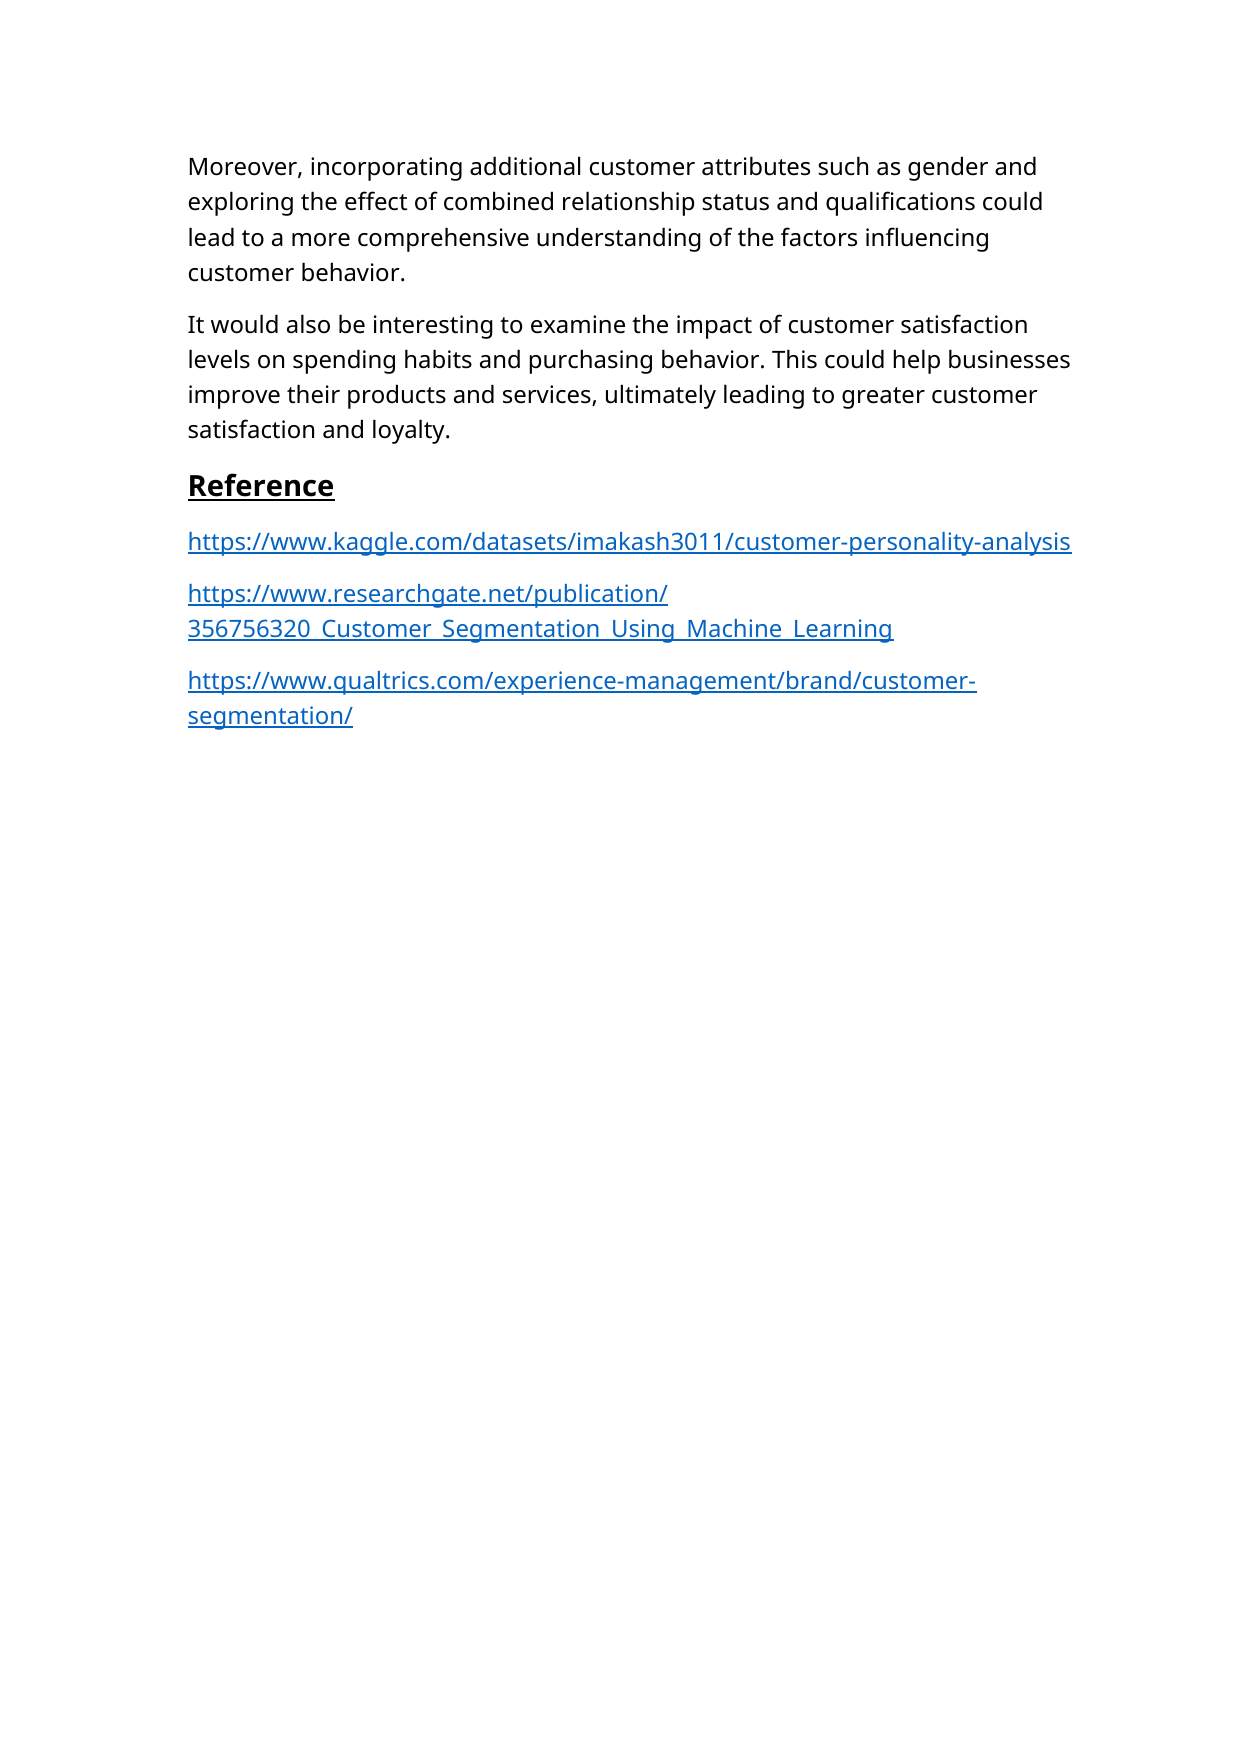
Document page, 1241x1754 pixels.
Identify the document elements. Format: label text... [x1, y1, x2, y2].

text https://www.researchgate.net/publication/356756320_Customer_Segmentation_Using_Machine_Learning [187, 576, 1090, 644]
text https://www.kaggle.com/datasets/imakash3011/customer-personality-analysis [187, 524, 1090, 557]
text It would also be interesting to examine the impact of customer satisfaction levels on spending habits and purchasing behavior. This could help businesses improve their products and services, ultimately leading to greater customer satisfaction and loyalty. [187, 307, 1090, 446]
text Reference [187, 465, 1090, 505]
text https://www.qualtrics.com/experience-management/brand/customer-segmentation/ [187, 663, 1090, 731]
text Moreover, incorporating additional customer attributes such as gender and exploring the effect of combined relationship status and qualifications could lead to a more comprehensive understanding of the factors influencing customer behavior. [187, 150, 1090, 288]
